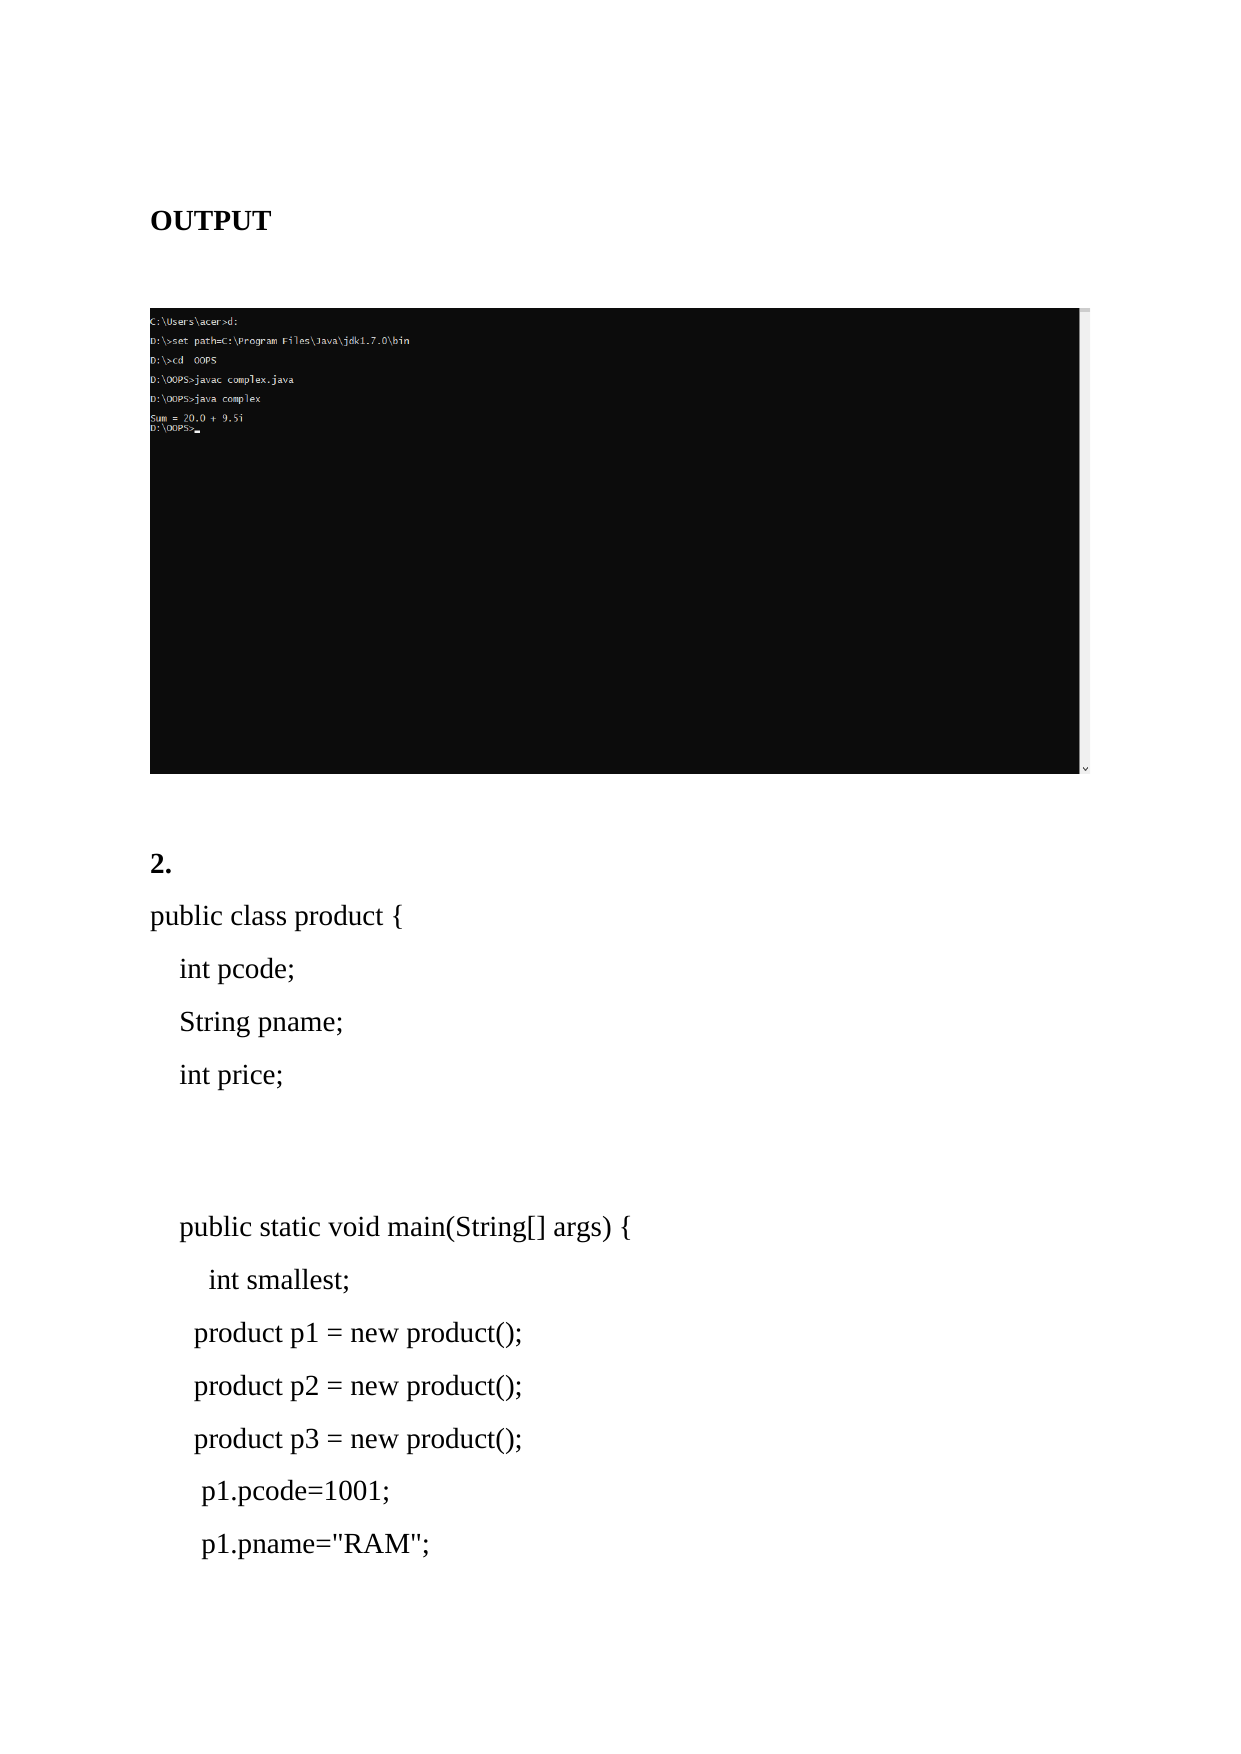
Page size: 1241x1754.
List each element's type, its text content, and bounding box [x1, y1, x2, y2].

text OUTPUT [150, 203, 1090, 236]
text public class product { [150, 898, 1090, 932]
text public static void main(String[] args) { [150, 1209, 1090, 1243]
text p1.pcode=1001; [150, 1473, 1090, 1507]
text int pcode; [150, 951, 1090, 985]
text product p2 = new product(); [150, 1368, 1090, 1401]
text 2. [150, 846, 1090, 879]
text p1.pname="RAM"; [150, 1526, 1090, 1560]
text int price; [150, 1057, 1090, 1091]
text int smallest; [150, 1262, 1090, 1296]
text String pname; [150, 1004, 1090, 1038]
text product p3 = new product(); [150, 1421, 1090, 1454]
picture [150, 308, 1091, 774]
text product p1 = new product(); [150, 1315, 1090, 1349]
